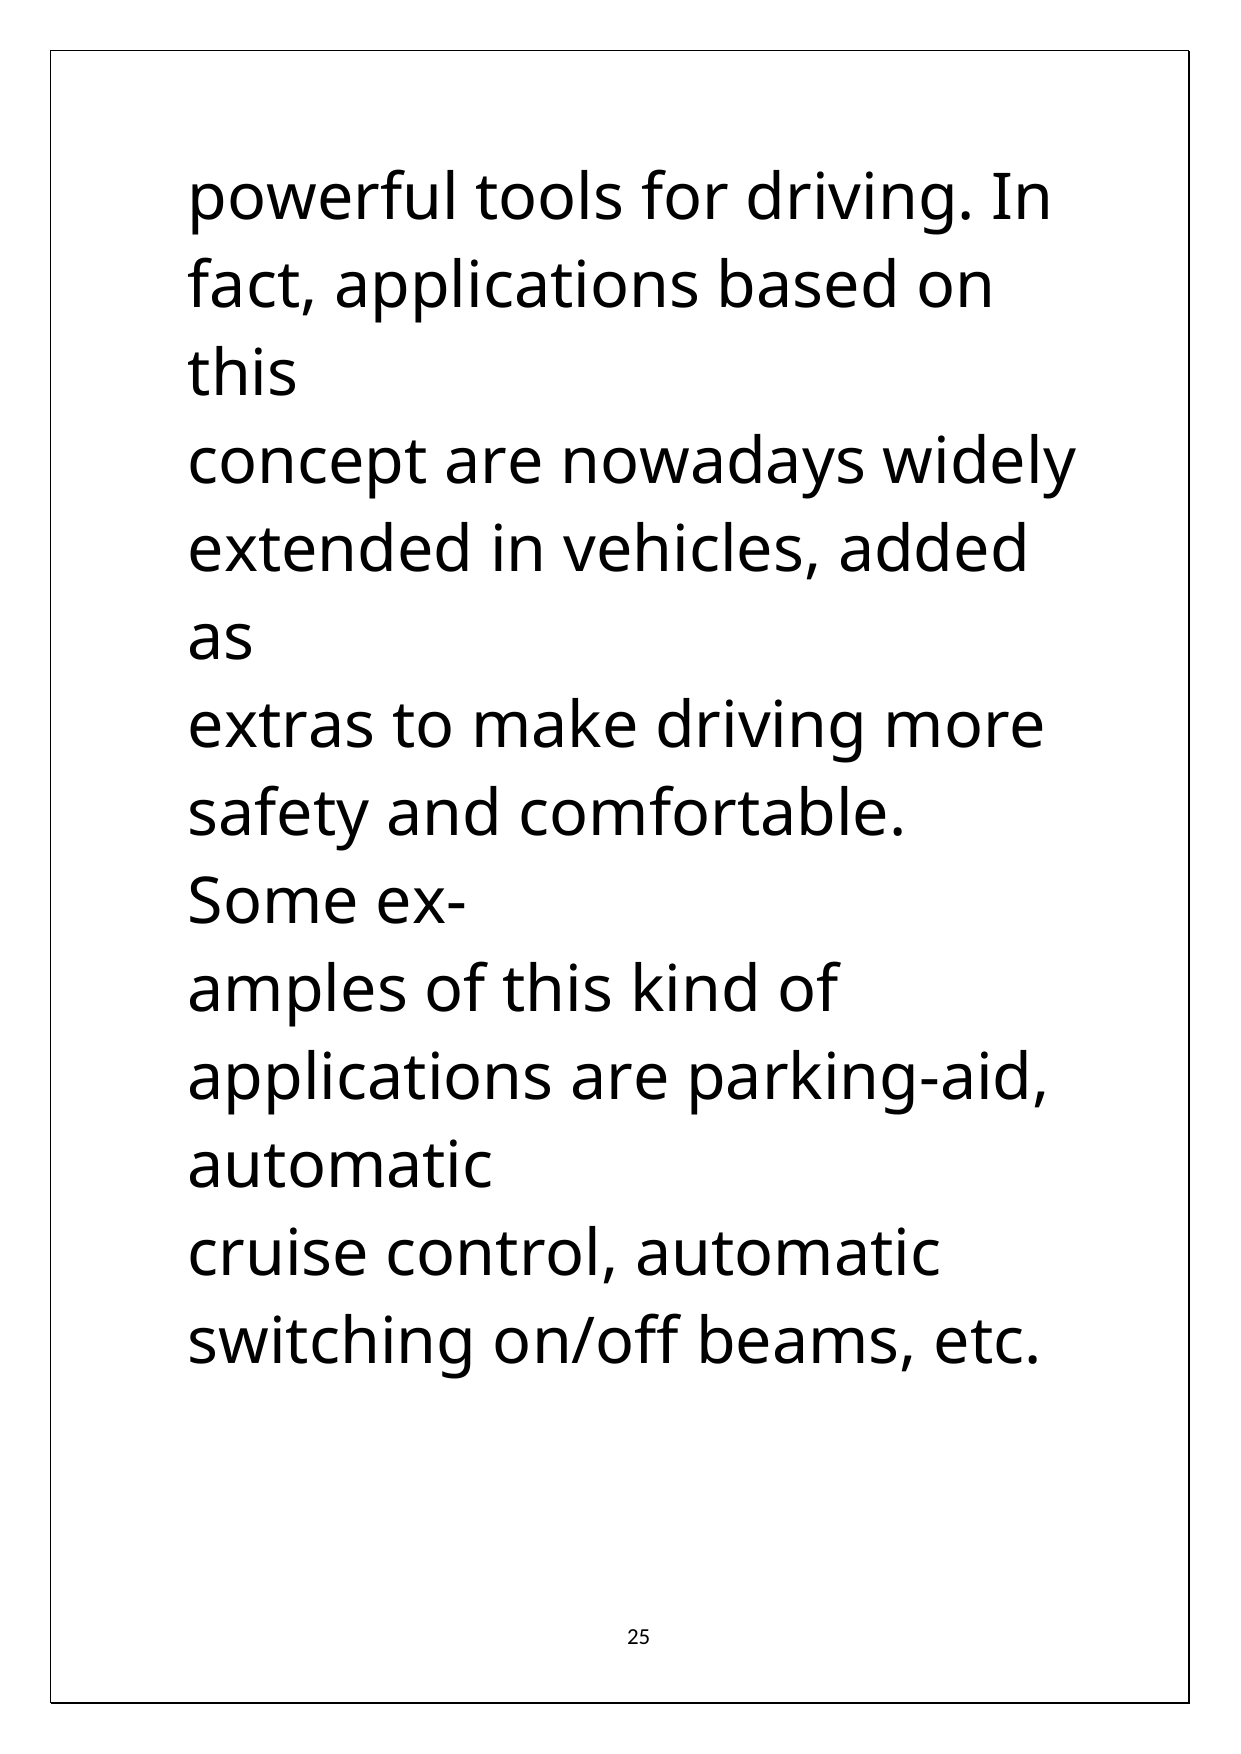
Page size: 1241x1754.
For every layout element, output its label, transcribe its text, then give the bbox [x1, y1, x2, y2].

text concept are nowadays widely extended in vehicles, added as [187, 414, 1089, 678]
text amples of this kind of applications are parking-aid, automatic [187, 942, 1089, 1206]
text extras to make driving more safety and comfortable. Some ex- [187, 678, 1089, 942]
text cruise control, automatic switching on/off beams, etc. [187, 1206, 1089, 1382]
text powerful tools for driving. In fact, applications based on this [187, 150, 1089, 414]
